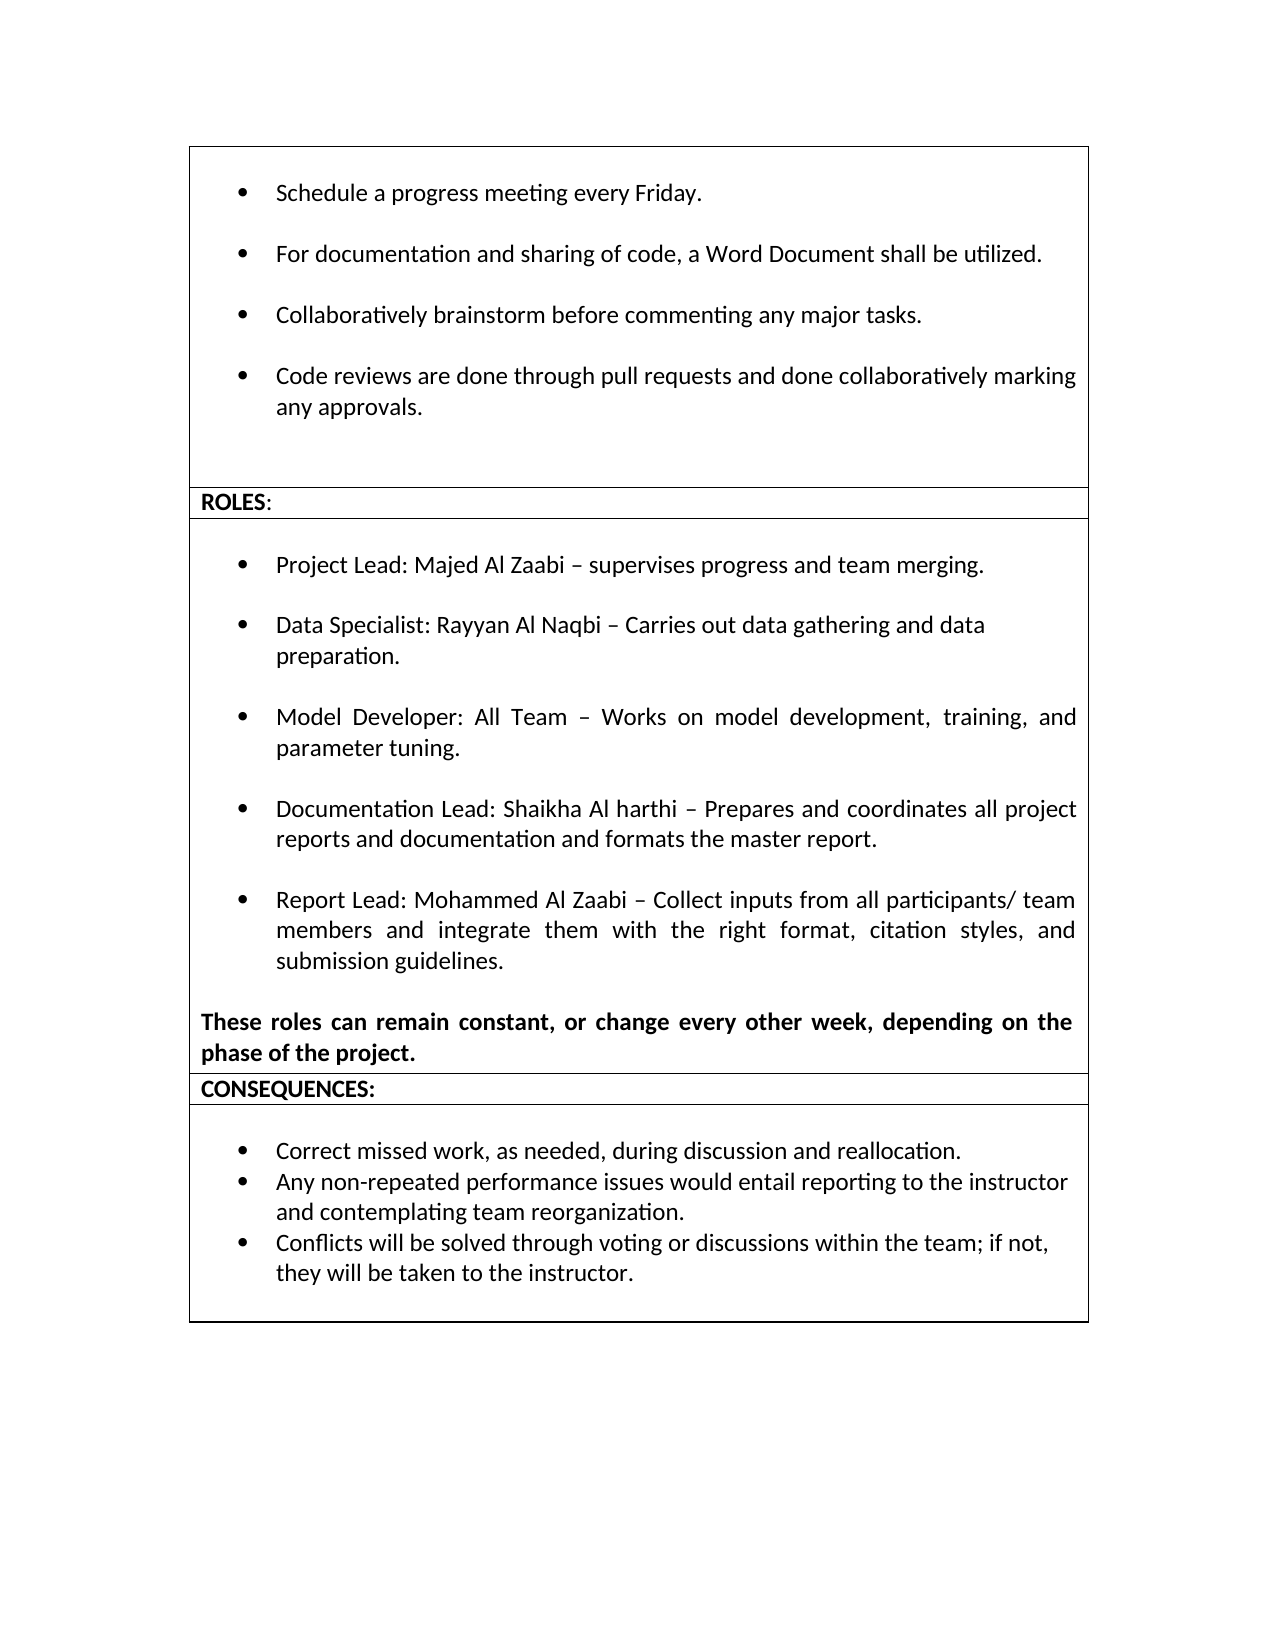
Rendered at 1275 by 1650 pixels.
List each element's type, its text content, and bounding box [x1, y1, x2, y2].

table_cell CONSEQUENCES: [190, 1074, 1088, 1104]
table_cell Schedule a progress meeting every Friday. For documentation and sharing of code, a Word Document shall be utilized. Collaboratively brainstorm before commenting any major tasks. Code reviews are done through pull requests and done collaboratively marking any approvals. [190, 147, 1088, 487]
table_cell Correct missed work, as needed, during discussion and reallocation. Any non-repeated performance issues would entail reporting to the instructor and contemplating team reorganization. Conflicts will be solved through voting or discussions within the team; if not, they will be taken to the instructor. [190, 1105, 1088, 1321]
table_cell Project Lead: Majed Al Zaabi – supervises progress and team merging. Data Specialist: Rayyan Al Naqbi – Carries out data gathering and data preparation. Model Developer: All Team – Works on model development, training, and parameter tuning. Documentation Lead: Shaikha Al harthi – Prepares and coordinates all project reports and documentation and formats the master report. Report Lead: Mohammed Al Zaabi – Collect inputs from all participants/ team members and integrate them with the right format, citation styles, and submission guidelines. These roles can remain constant, or change every other week, depending on the phase of the project. [190, 519, 1088, 1073]
table_cell ROLES: [190, 488, 1088, 517]
